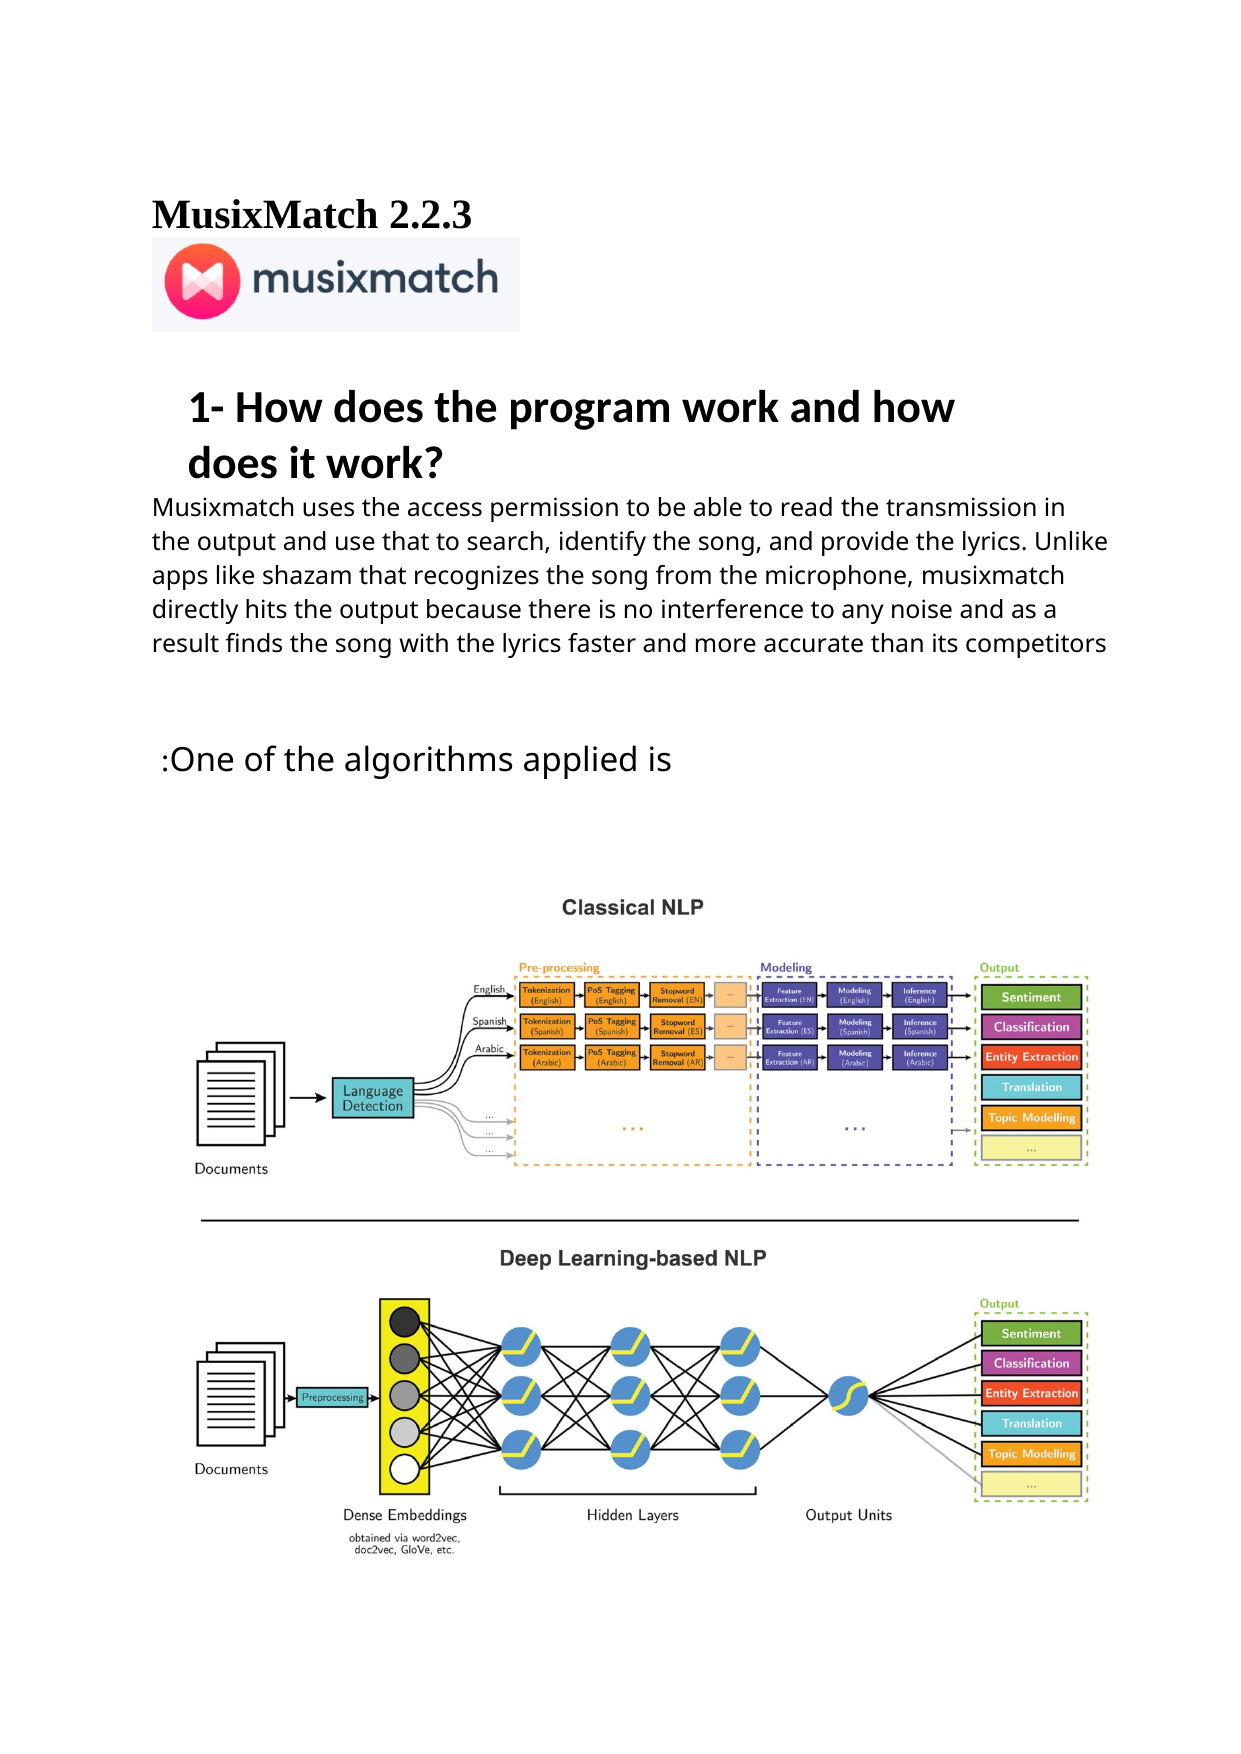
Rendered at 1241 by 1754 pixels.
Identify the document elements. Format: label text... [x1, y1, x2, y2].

subtitle One of the algorithms applied is: [152, 736, 1122, 781]
text 2.2.3 MusixMatch [152, 189, 1109, 237]
list How does the program work and how does it work? [187, 378, 956, 490]
picture [151, 237, 520, 332]
text Musixmatch uses the access permission to be able to read the transmission in the output and use that to search, identify the song, and provide the lyrics. Unlike apps like shazam that recognizes the song from the microphone, musixmatch directly hits the output because there is no interference to any noise and as a result finds the song with the lyrics faster and more accurate than its competitors [152, 490, 1109, 660]
picture [195, 899, 1089, 1556]
